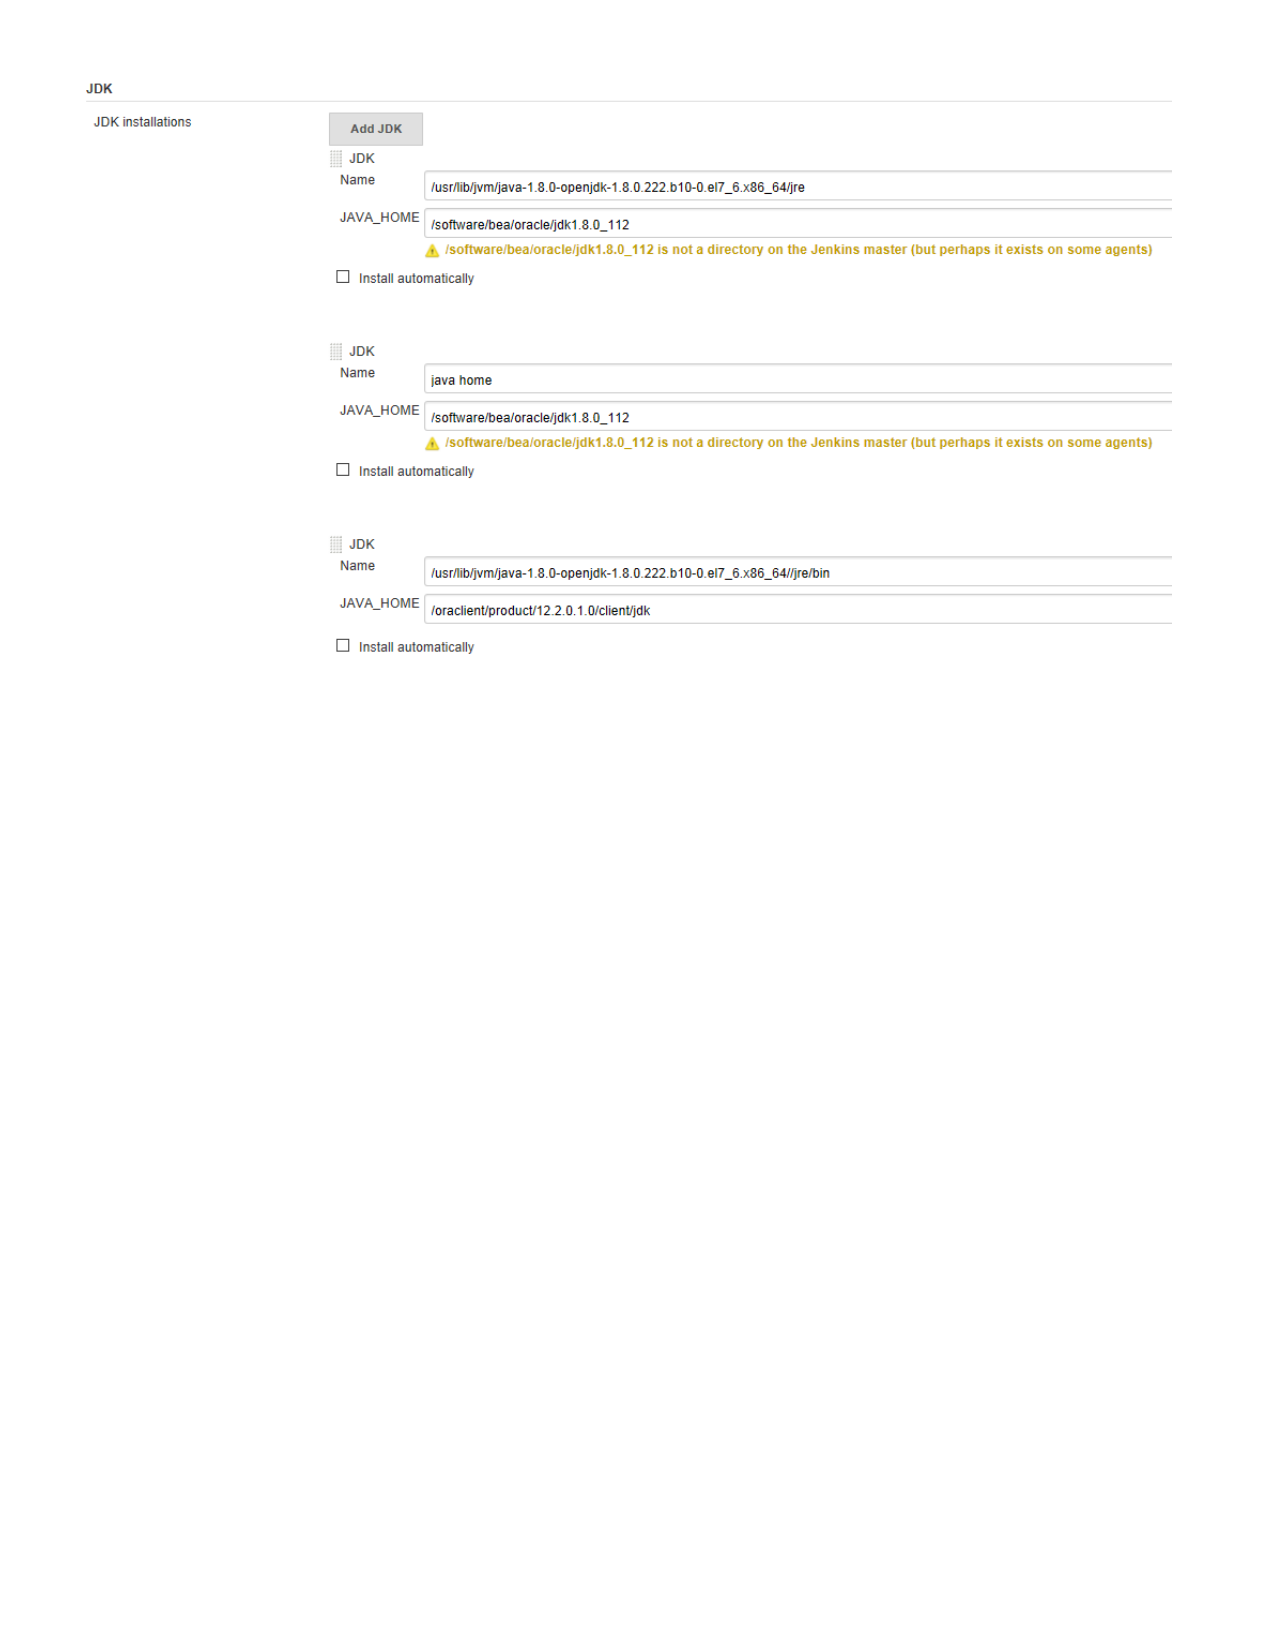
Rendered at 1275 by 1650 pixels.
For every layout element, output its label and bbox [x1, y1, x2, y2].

picture [84, 75, 1172, 686]
